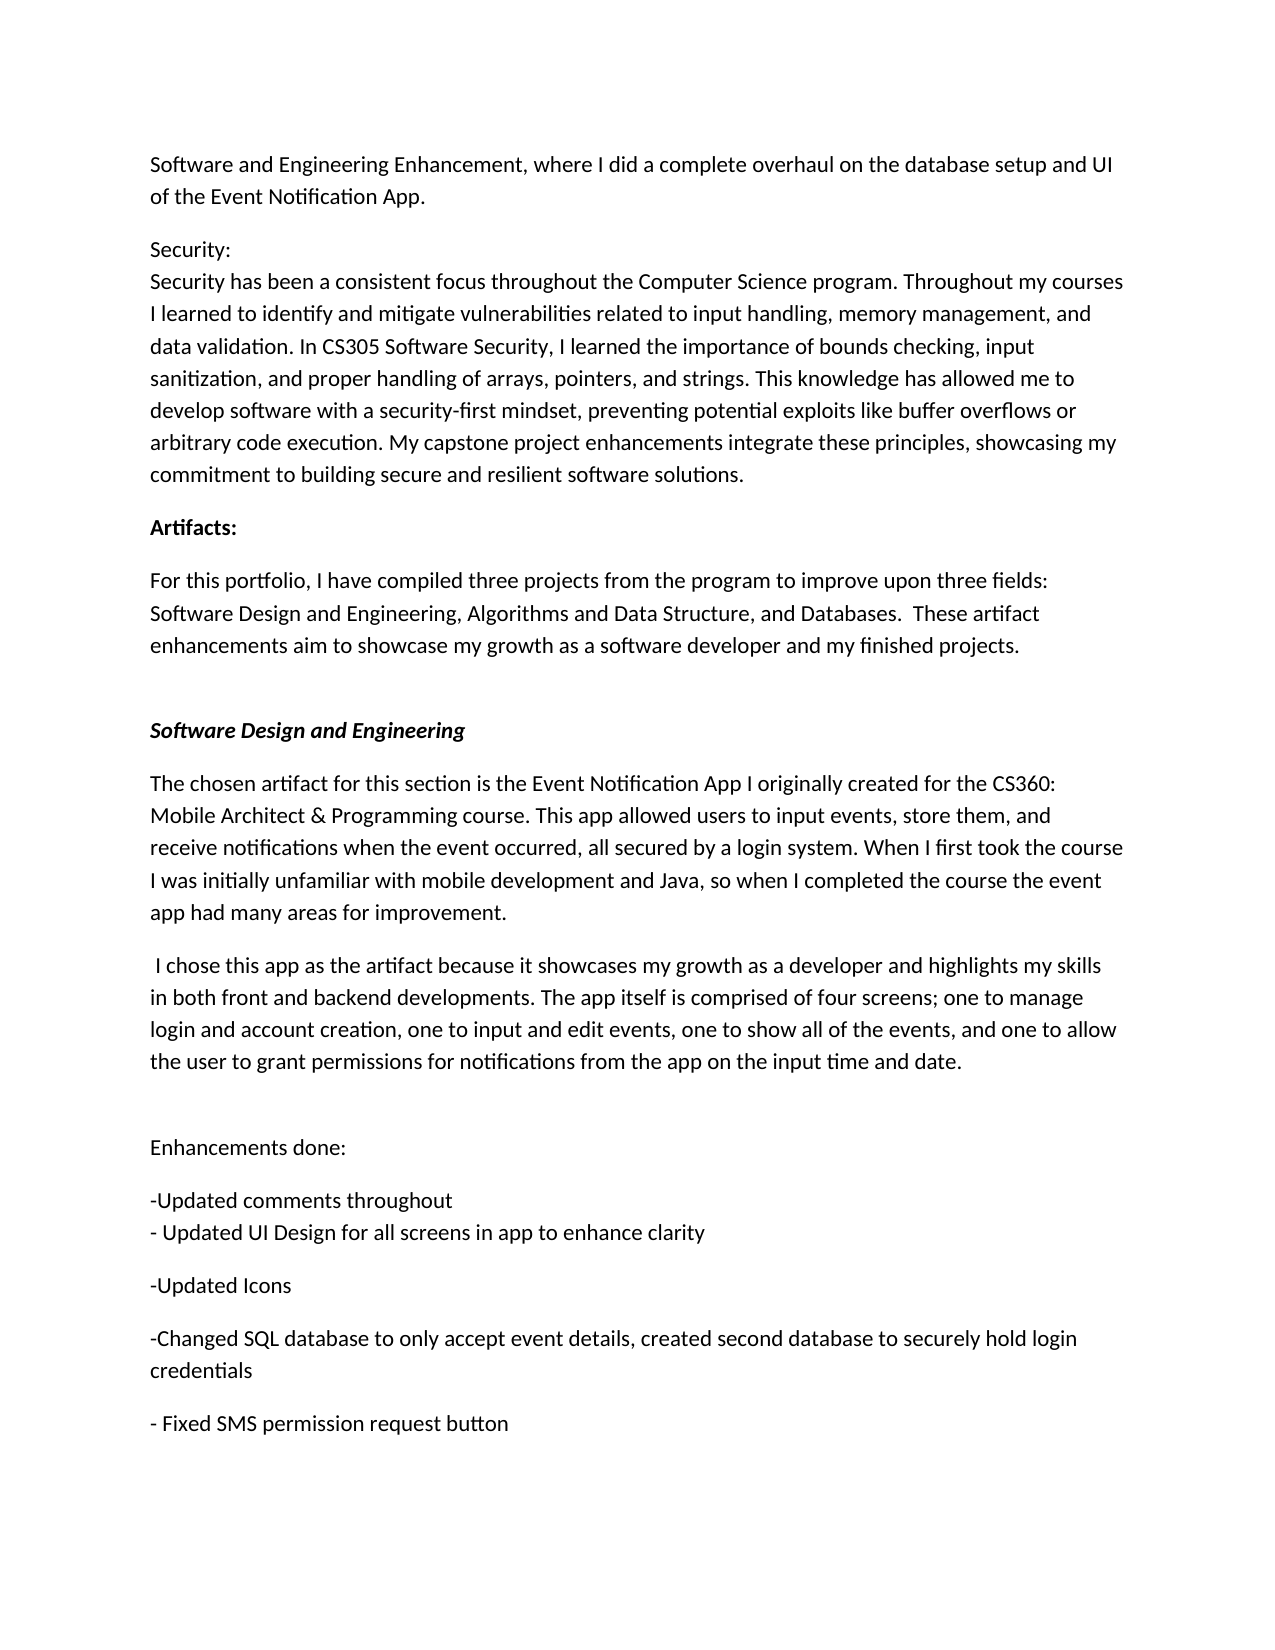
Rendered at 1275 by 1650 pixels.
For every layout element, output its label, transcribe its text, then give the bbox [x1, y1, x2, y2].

text Software Design and Engineering [150, 684, 1125, 744]
text Artifacts: [150, 513, 1125, 542]
text - Fixed SMS permission request button [150, 1409, 1125, 1437]
text -Updated Icons [150, 1271, 1125, 1299]
text I chose this app as the artifact because it showcases my growth as a developer and highlights my skills in both front and backend developments. The app itself is comprised of four screens; one to manage login and account creation, one to input and edit events, one to show all of the events, and one to allow the user to grant permissions for notifications from the app on the input time and date. [150, 951, 1125, 1108]
text -Updated comments throughout - Updated UI Design for all screens in app to enhance clarity [150, 1186, 1125, 1246]
text For this portfolio, I have compiled three projects from the program to improve upon three fields: Software Design and Engineering, Algorithms and Data Structure, and Databases. These artifact enhancements aim to showcase my growth as a software developer and my finished projects. [150, 567, 1125, 659]
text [150, 150, 1125, 210]
text Security: Security has been a consistent focus throughout the Computer Science program. Throughout my courses I learned to identify and mitigate vulnerabilities related to input handling, memory management, and data validation. In CS305 Software Security, I learned the importance of bounds checking, input sanitization, and proper handling of arrays, pointers, and strings. This knowledge has allowed me to develop software with a security-first mindset, preventing potential exploits like buffer overflows or arbitrary code execution. My capstone project enhancements integrate these principles, showcasing my commitment to building secure and resilient software solutions. [150, 235, 1125, 488]
text -Changed SQL database to only accept event details, created second database to securely hold login credentials [150, 1324, 1125, 1384]
text The chosen artifact for this section is the Event Notification App I originally created for the CS360: Mobile Architect & Programming course. This app allowed users to input events, store them, and receive notifications when the event occurred, all secured by a login system. When I first took the course I was initially unfamiliar with mobile development and Java, so when I completed the course the event app had many areas for improvement. [150, 769, 1125, 926]
text Enhancements done: [150, 1133, 1125, 1161]
